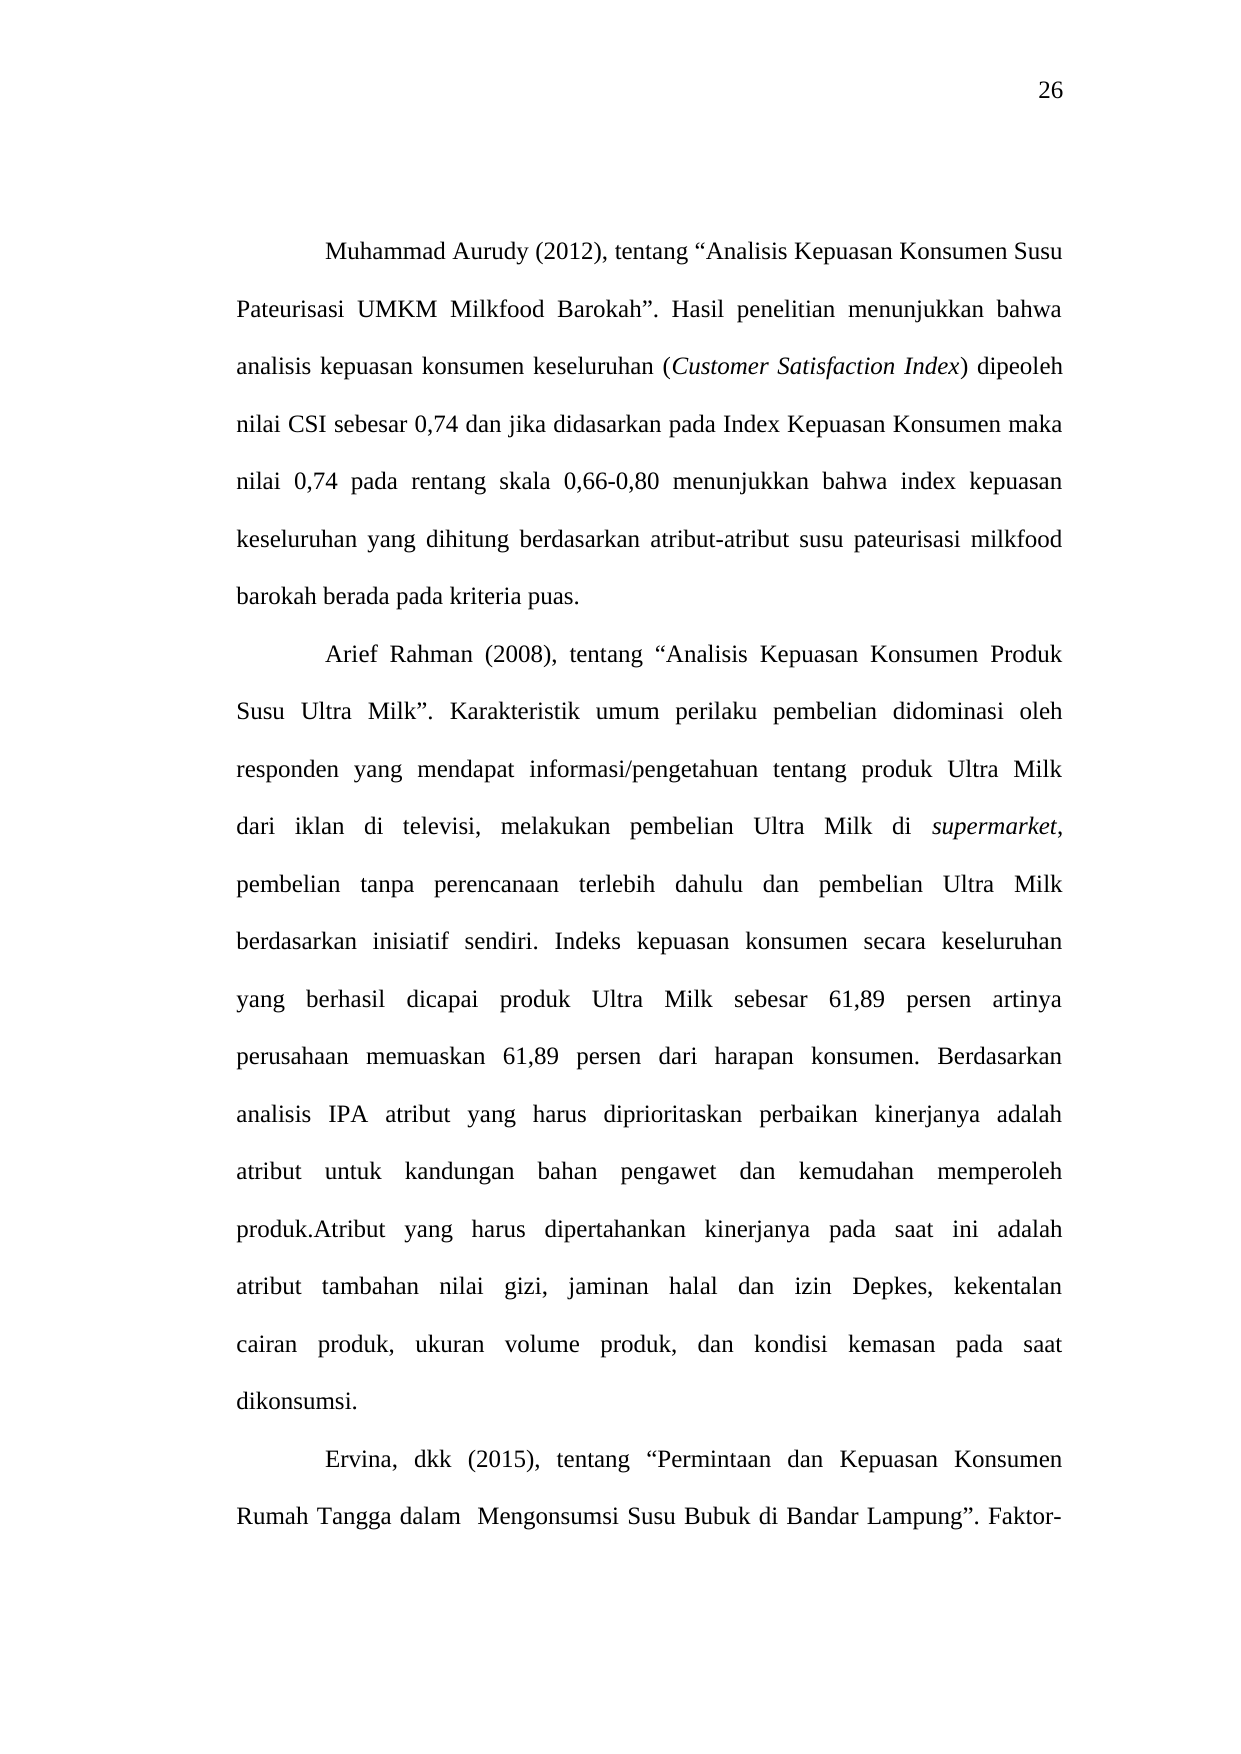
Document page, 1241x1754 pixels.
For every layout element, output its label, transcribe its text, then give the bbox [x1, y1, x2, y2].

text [236, 1444, 1063, 1530]
text Muhammad Aurudy (2012), tentang “Analisis Kepuasan Konsumen Susu Pateurisasi UMKM Milkfood Barokah”. Hasil penelitian menunjukkan bahwa analisis kepuasan konsumen keseluruhan (Customer Satisfaction Index) dipeoleh nilai CSI sebesar 0,74 dan jika didasarkan pada Index Kepuasan Konsumen maka nilai 0,74 pada rentang skala 0,66-0,80 menunjukkan bahwa index kepuasan keseluruhan yang dihitung berdasarkan atribut-atribut susu pateurisasi milkfood barokah berada pada kriteria puas. [236, 236, 1063, 610]
text Arief Rahman (2008), tentang “Analisis Kepuasan Konsumen Produk Susu Ultra Milk”. Karakteristik umum perilaku pembelian didominasi oleh responden yang mendapat informasi/pengetahuan tentang produk Ultra Milk dari iklan di televisi, melakukan pembelian Ultra Milk di supermarket, pembelian tanpa perencanaan terlebih dahulu dan pembelian Ultra Milk berdasarkan inisiatif sendiri. Indeks kepuasan konsumen secara keseluruhan yang berhasil dicapai produk Ultra Milk sebesar 61,89 persen artinya perusahaan memuaskan 61,89 persen dari harapan konsumen. Berdasarkan analisis IPA atribut yang harus diprioritaskan perbaikan kinerjanya adalah atribut untuk kandungan bahan pengawet dan kemudahan memperoleh produk.Atribut yang harus dipertahankan kinerjanya pada saat ini adalah atribut tambahan nilai gizi, jaminan halal dan izin Depkes, kekentalan cairan produk, ukuran volume produk, dan kondisi kemasan pada saat dikonsumsi. [236, 639, 1063, 1415]
